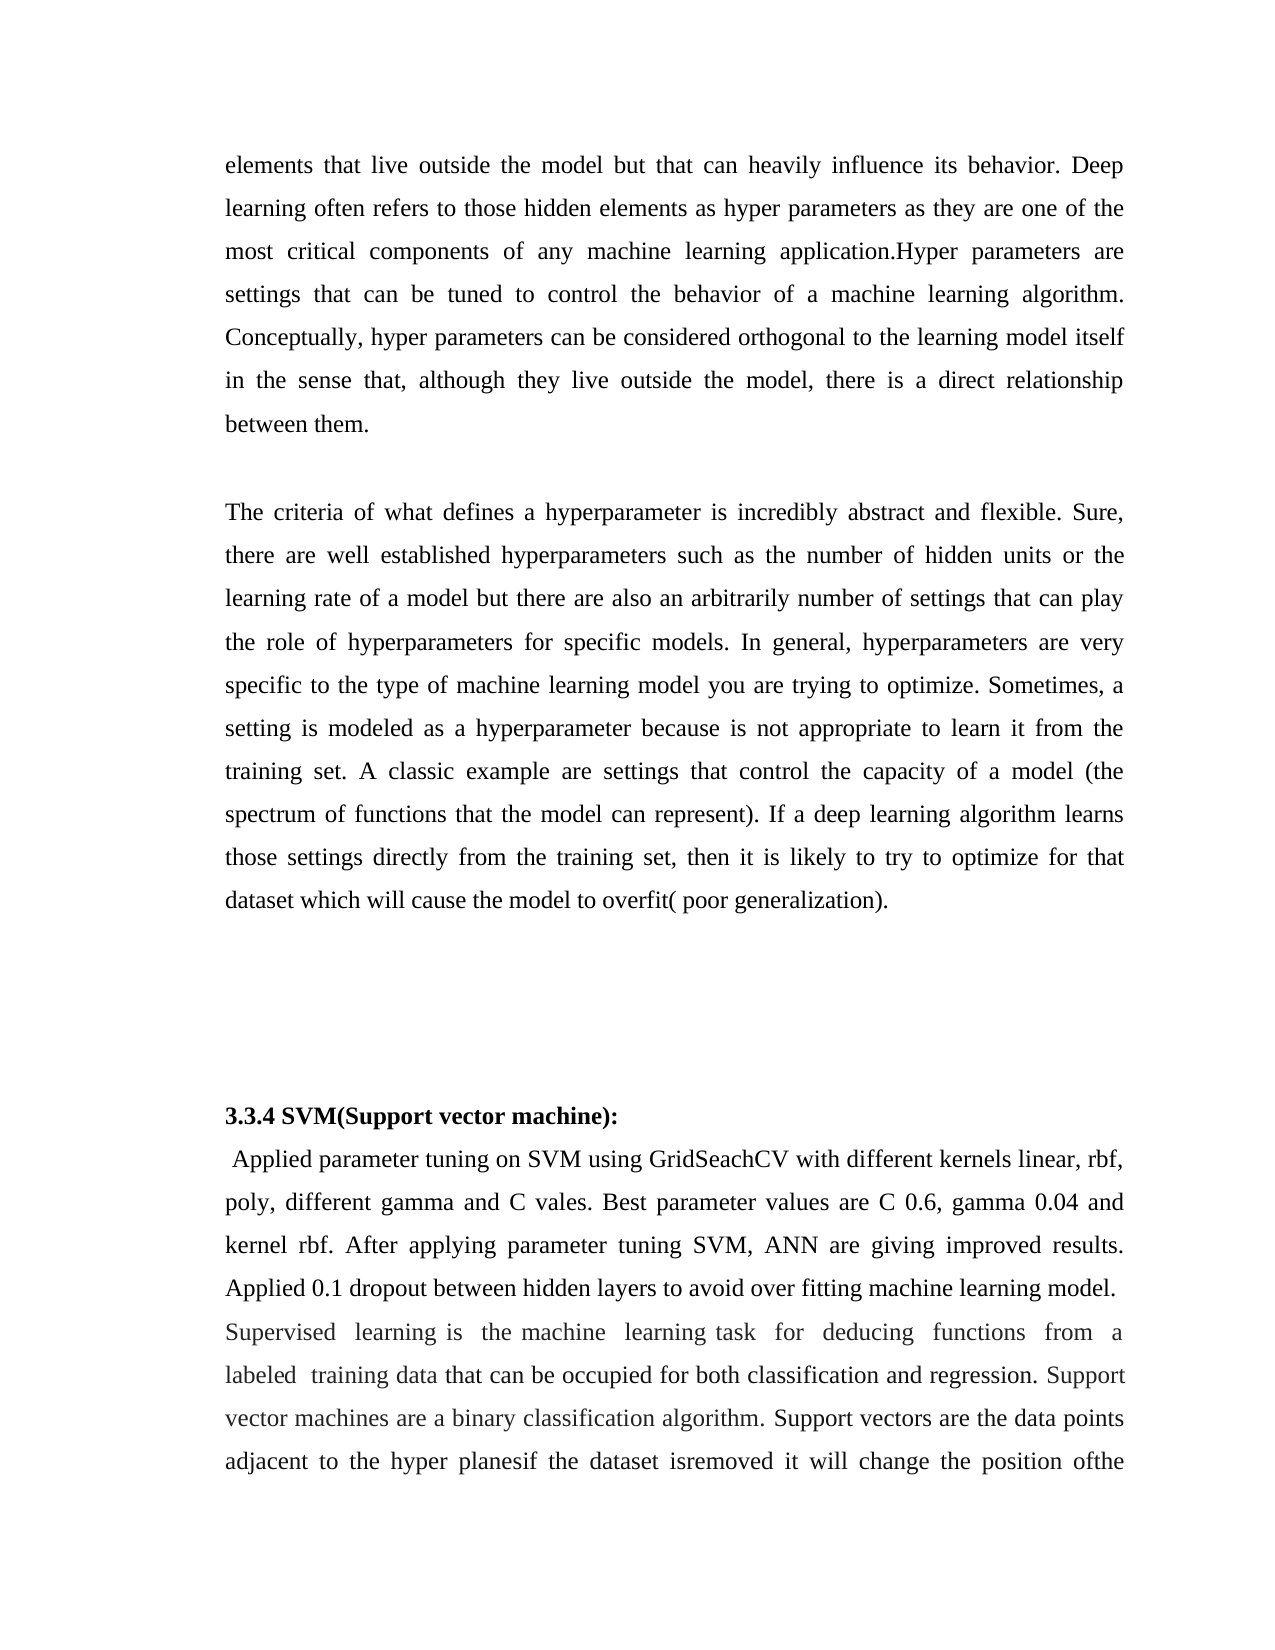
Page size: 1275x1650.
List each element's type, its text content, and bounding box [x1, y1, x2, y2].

text 3.3.4 SVM(Support vector machine): [225, 1101, 1125, 1130]
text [225, 1317, 1125, 1475]
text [225, 150, 1125, 437]
text Applied parameter tuning on SVM using GridSeachCV with different kernels linear, rbf, poly, different gamma and C vales. Best parameter values are C 0.6, gamma 0.04 and kernel rbf. After applying parameter tuning SVM, ANN are giving improved results. Applied 0.1 dropout between hidden layers to avoid over fitting machine learning model. [225, 1144, 1125, 1302]
text The criteria of what defines a hyperparameter is incredibly abstract and flexible. Sure, there are well established hyperparameters such as the number of hidden units or the learning rate of a model but there are also an arbitrarily number of settings that can play the role of hyperparameters for specific models. In general, hyperparameters are very specific to the type of machine learning model you are trying to optimize. Sometimes, a setting is modeled as a hyperparameter because is not appropriate to learn it from the training set. A classic example are settings that control the capacity of a model (the spectrum of functions that the model can represent). If a deep learning algorithm learns those settings directly from the training set, then it is likely to try to optimize for that dataset which will cause the model to overfit( poor generalization). [225, 497, 1125, 914]
